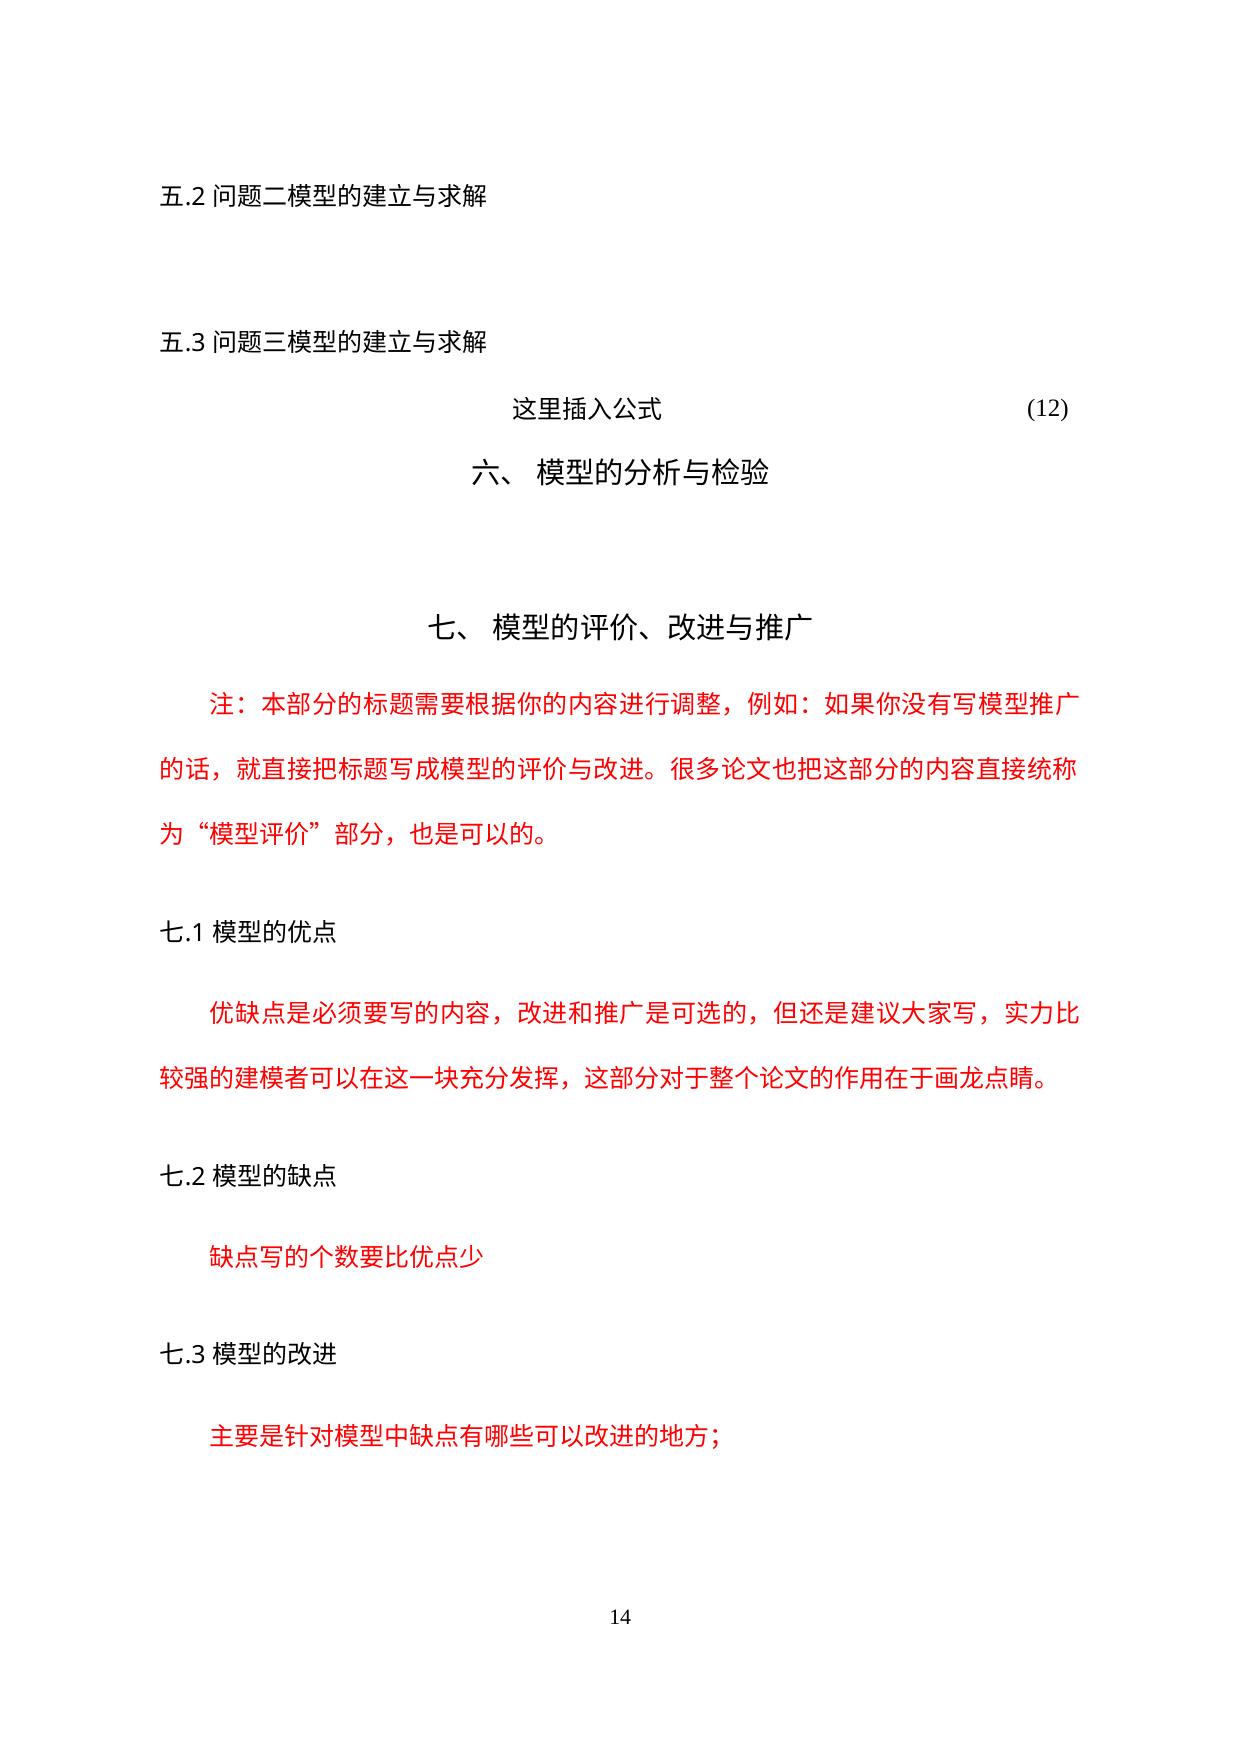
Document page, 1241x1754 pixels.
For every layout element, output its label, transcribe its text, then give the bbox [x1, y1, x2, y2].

subtitle 模型的优点 [159, 898, 1081, 963]
subtitle 问题三模型的建立与求解 [159, 308, 1081, 373]
table_header 这里插入公式 [160, 389, 1015, 426]
subtitle 问题二模型的建立与求解 [159, 162, 1081, 227]
text 注：本部分的标题需要根据你的内容进行调整，例如：如果你没有写模型推广的话，就直接把标题写成模型的评价与改进。很多论文也把这部分的内容直接统称为“模型评价”部分，也是可以的。 [159, 671, 1081, 866]
text 主要是针对模型中缺点有哪些可以改进的地方； [159, 1402, 1081, 1467]
subtitle 模型的评价、改进与推广 [159, 593, 1081, 658]
text 优缺点是必须要写的内容，改进和推广是可选的，但还是建议大家写，实力比较强的建模者可以在这一块充分发挥，这部分对于整个论文的作用在于画龙点睛。 [159, 979, 1081, 1109]
subtitle 模型的缺点 [159, 1142, 1081, 1207]
text 缺点写的个数要比优点少 [159, 1223, 1081, 1288]
subtitle 模型的分析与检验 [159, 438, 1081, 503]
table_header () [1015, 389, 1080, 426]
subtitle 模型的改进 [159, 1321, 1081, 1386]
